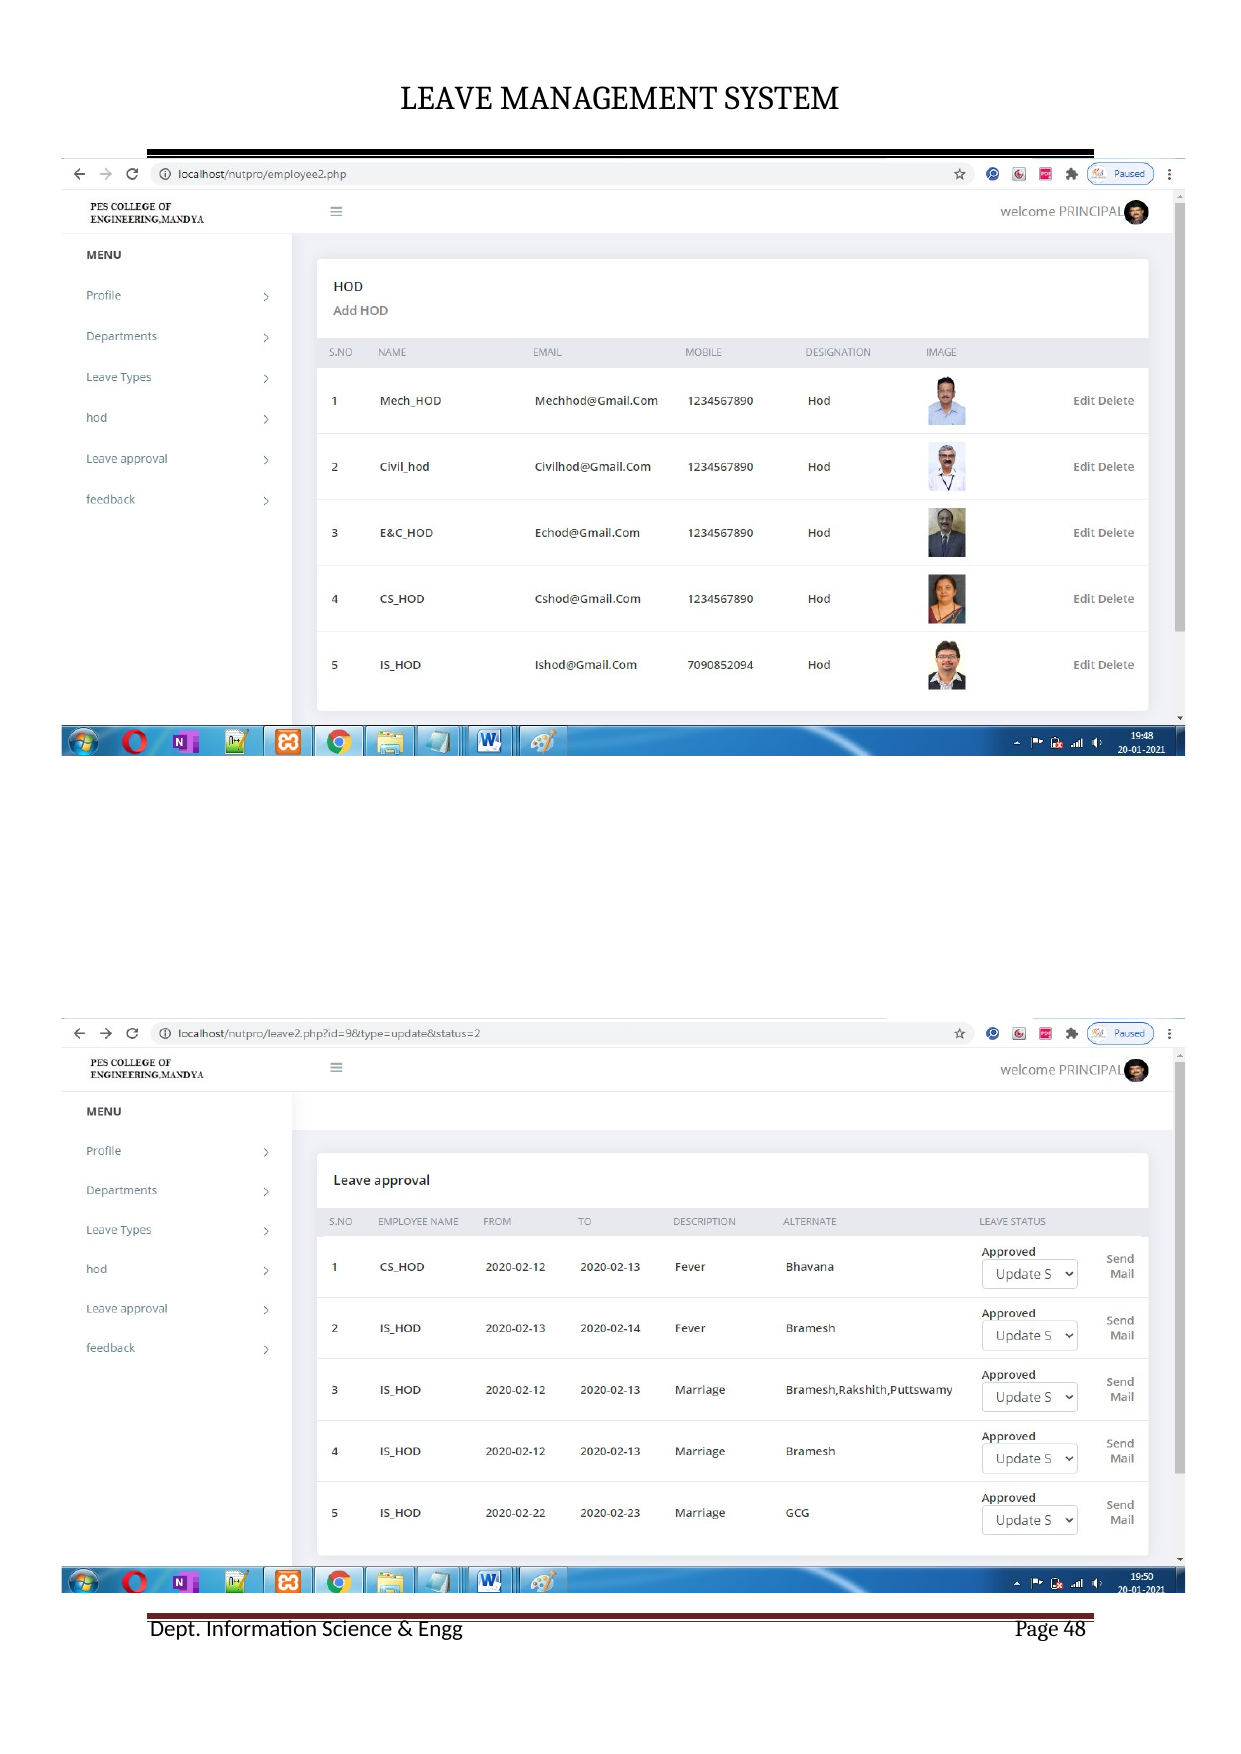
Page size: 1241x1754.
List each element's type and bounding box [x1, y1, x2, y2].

picture [61, 158, 1186, 756]
picture [61, 1018, 1186, 1593]
